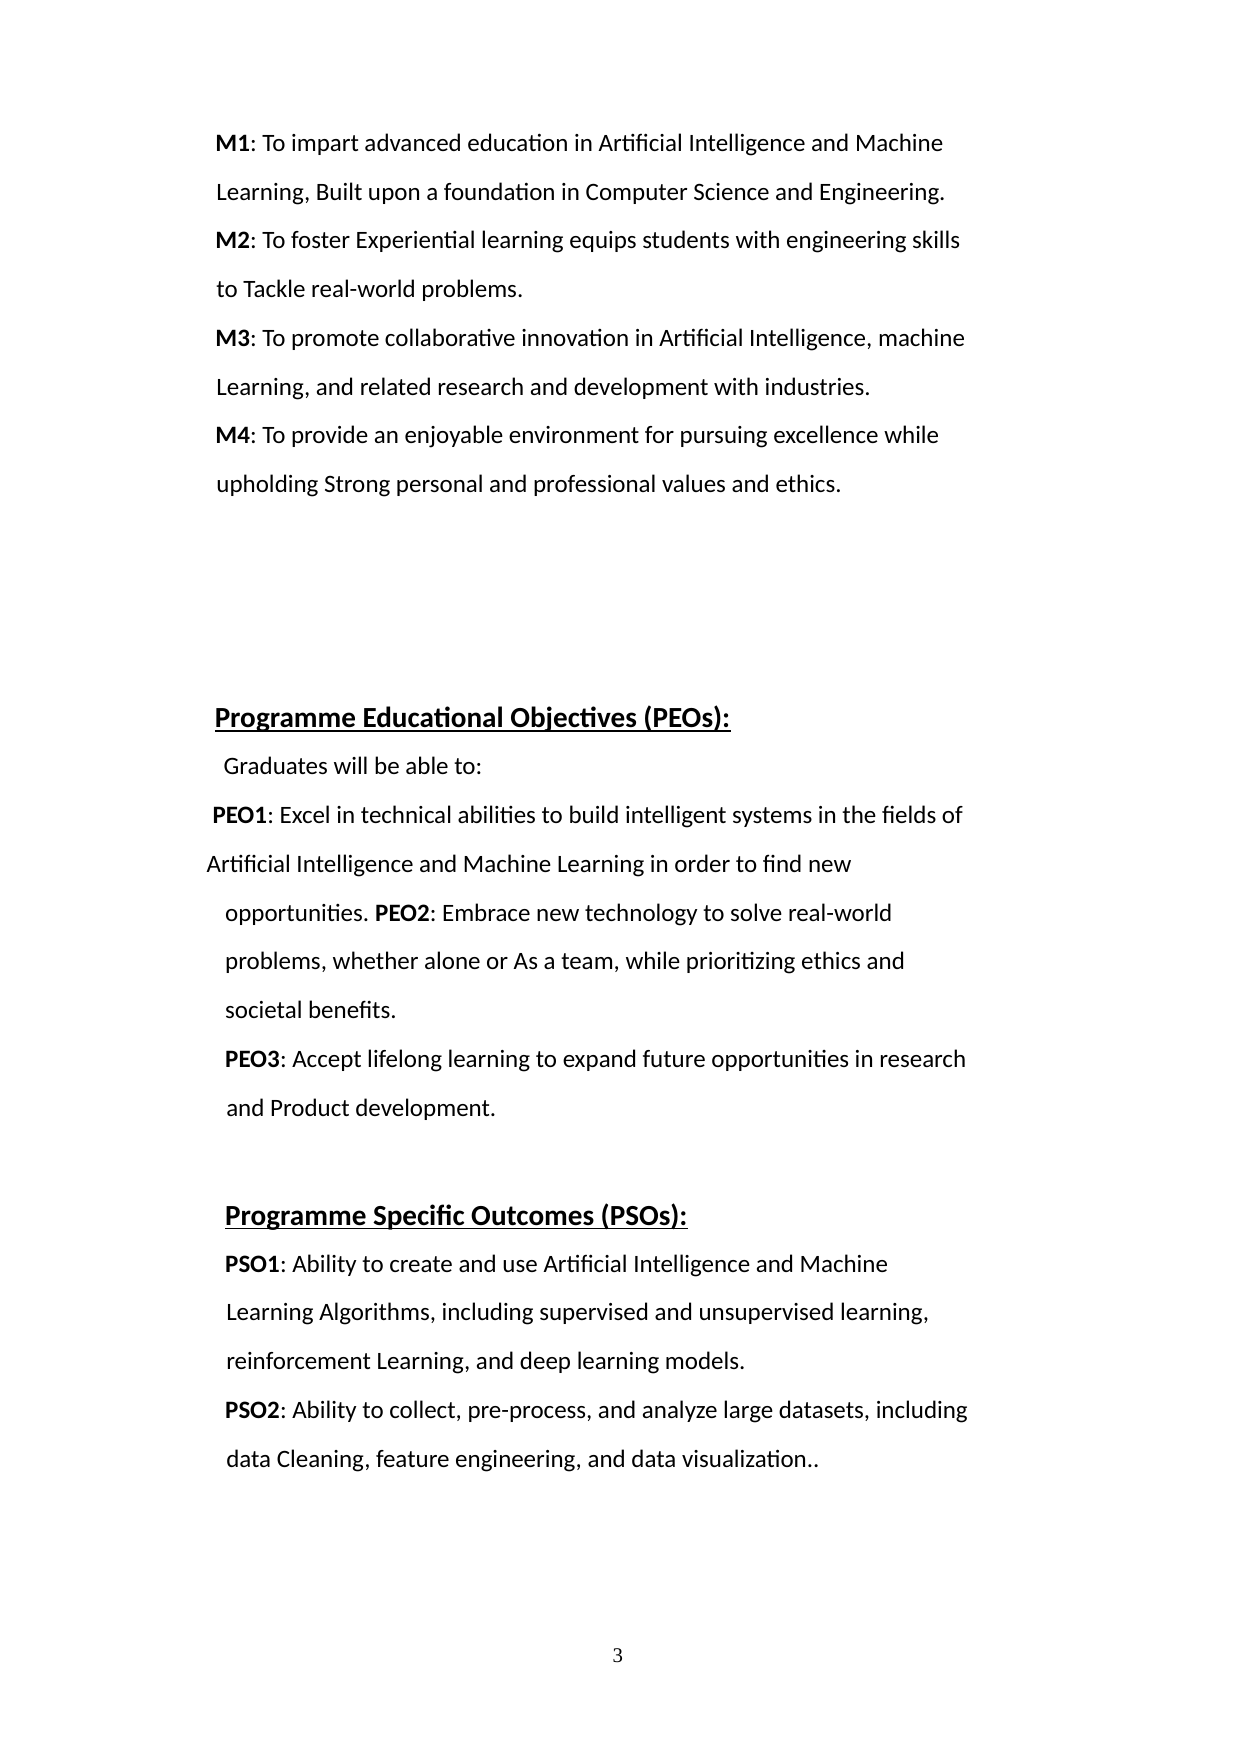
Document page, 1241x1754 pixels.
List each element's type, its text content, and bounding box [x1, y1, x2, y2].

text M1: To impart advanced education in Artificial Intelligence and Machine Learning, Built upon a foundation in Computer Science and Engineering. [215, 127, 972, 206]
text M4: To provide an enjoyable environment for pursuing excellence while upholding Strong personal and professional values and ethics. [215, 420, 972, 499]
text Artificial Intelligence and Machine Learning in order to find new opportunities. PEO2: Embrace new technology to solve real-world problems, whether alone or As a team, while prioritizing ethics and societal benefits. [150, 848, 972, 1025]
text M2: To foster Experiential learning equips students with engineering skills to Tackle real-world problems. [215, 225, 972, 304]
text PSO2: Ability to collect, pre-process, and analyze large datasets, including data Cleaning, feature engineering, and data visualization.. [225, 1394, 972, 1473]
text PSO1: Ability to create and use Artificial Intelligence and Machine Learning Algorithms, including supervised and unsupervised learning, reinforcement Learning, and deep learning models. [225, 1248, 972, 1376]
text Programme Educational Objectives (PEOs): [214, 699, 1152, 735]
text PEO1: Excel in technical abilities to build intelligent systems in the fields of [150, 799, 972, 829]
text Programme Specific Outcomes (PSOs): [225, 1197, 1152, 1233]
text M3: To promote collaborative innovation in Artificial Intelligence, machine Learning, and related research and development with industries. [215, 322, 972, 401]
text PEO3: Accept lifelong learning to expand future opportunities in research and Product development. [225, 1043, 972, 1122]
text Graduates will be able to: [150, 750, 972, 781]
